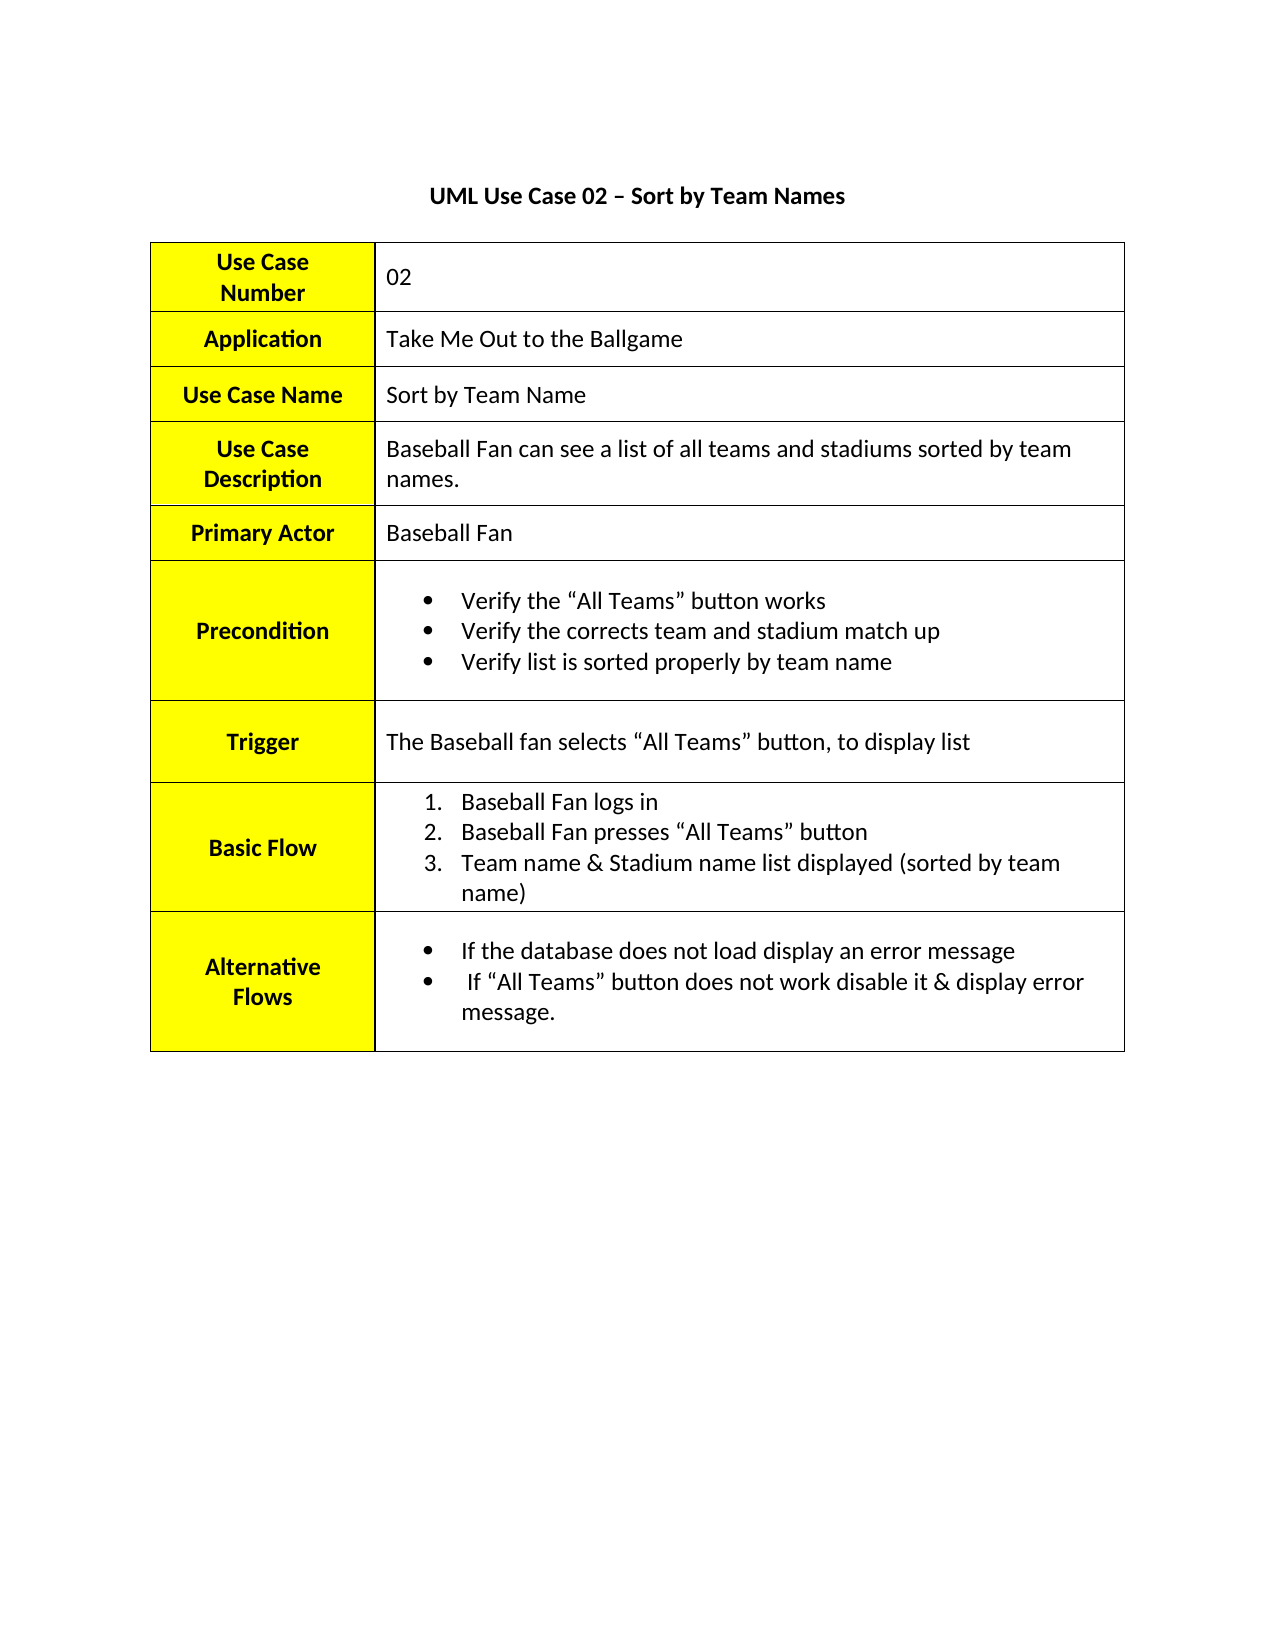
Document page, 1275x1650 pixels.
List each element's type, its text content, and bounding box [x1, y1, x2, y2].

table_header Use Case Number [151, 243, 374, 311]
table_cell Sort by Team Name [376, 367, 1124, 421]
table_cell Baseball Fan can see a list of all teams and stadiums sorted by team names. [376, 422, 1124, 504]
table_cell Verify the “All Teams” button works Verify the corrects team and stadium match up Verify list is sorted properly by team name [376, 561, 1124, 700]
table_cell Precondition [151, 561, 374, 700]
table_cell Use Case Description [151, 422, 374, 504]
table_cell Use Case Name [151, 367, 374, 421]
table_cell Primary Actor [151, 506, 374, 560]
table_cell Take Me Out to the Ballgame [376, 312, 1124, 366]
table_cell The Baseball fan selects “All Teams” button, to display list [376, 701, 1124, 782]
table_cell Baseball Fan [376, 506, 1124, 560]
text UML Use Case 02 – Sort by Team Names [150, 181, 1125, 211]
table_cell Application [151, 312, 374, 366]
table_cell Basic Flow [151, 783, 374, 911]
table_header 02 [376, 243, 1124, 311]
table_cell Alternative Flows [151, 912, 374, 1051]
table_cell Trigger [151, 701, 374, 782]
table_cell If the database does not load display an error message If “All Teams” button does not work disable it & display error message. [376, 912, 1124, 1051]
table_cell Baseball Fan logs in Baseball Fan presses “All Teams” button Team name & Stadium name list displayed (sorted by team name) [376, 783, 1124, 911]
